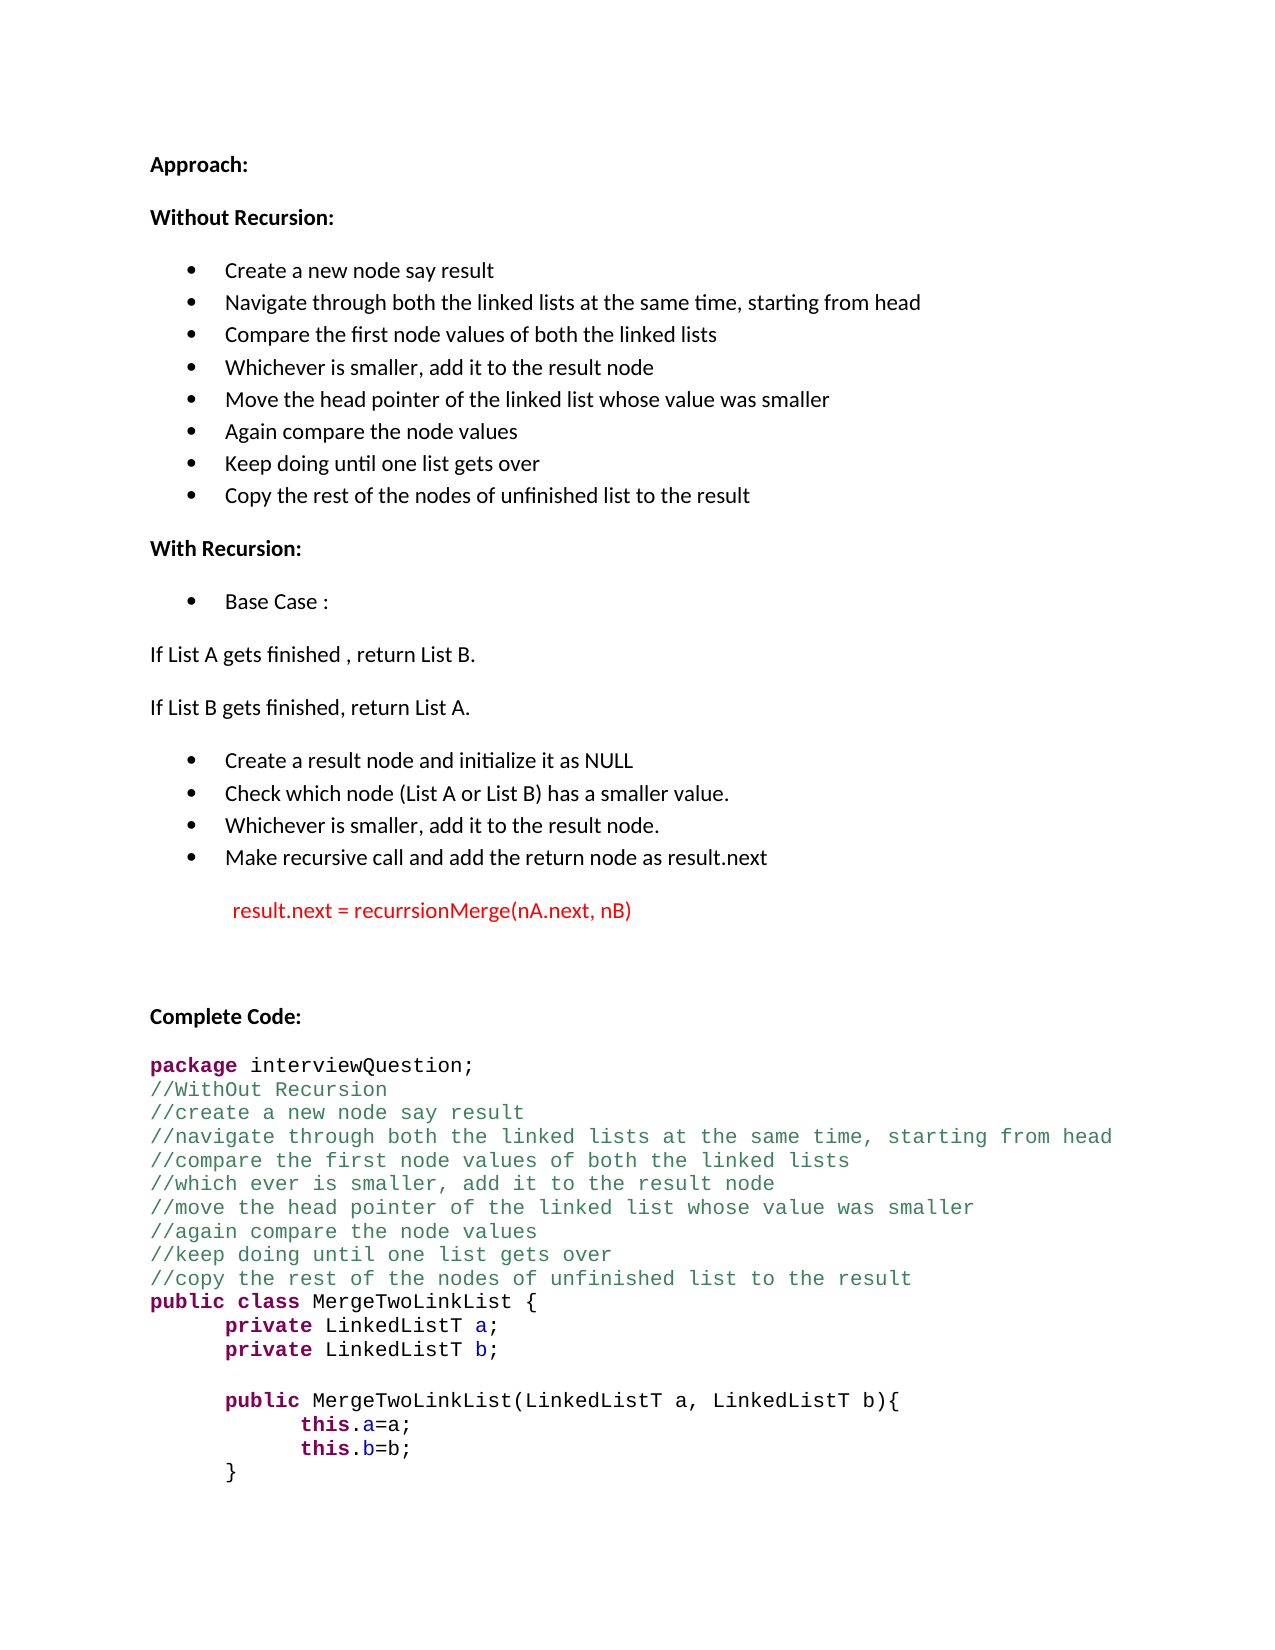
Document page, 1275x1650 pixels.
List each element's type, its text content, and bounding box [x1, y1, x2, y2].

list Make recursive call and add the return node as result.next [187, 843, 1125, 871]
text //compare the first node values of both the linked lists [150, 1150, 1125, 1173]
text private LinkedListT b; [150, 1339, 1125, 1362]
text public class MergeTwoLinkList { [150, 1292, 1125, 1315]
text this.b=b; [150, 1438, 1125, 1461]
list Whichever is smaller, add it to the result node. [187, 811, 1125, 839]
list Create a result node and initialize it as NULL [187, 746, 1125, 774]
text //create a new node say result [150, 1102, 1125, 1126]
text Approach: [150, 150, 1125, 178]
list Navigate through both the linked lists at the same time, starting from head [187, 288, 1125, 316]
text //copy the rest of the nodes of unfinished list to the result [150, 1268, 1125, 1292]
text } [150, 1461, 1125, 1485]
list Create a new node say result [187, 256, 1125, 284]
text //move the head pointer of the linked list whose value was smaller [150, 1197, 1125, 1221]
text If List A gets finished , return List B. [150, 640, 1125, 668]
text Complete Code: [150, 1002, 1125, 1030]
text result.next = recurrsionMerge(nA.next, nB) [150, 896, 1125, 924]
text this.a=a; [150, 1414, 1125, 1438]
list Again compare the node values [187, 417, 1125, 445]
text Without Recursion: [150, 203, 1125, 231]
text If List B gets finished, return List A. [150, 693, 1125, 721]
list Keep doing until one list gets over [187, 449, 1125, 477]
list Check which node (List A or List B) has a smaller value. [187, 779, 1125, 807]
text public MergeTwoLinkList(LinkedListT a, LinkedListT b){ [150, 1391, 1125, 1414]
text package interviewQuestion; [150, 1055, 1125, 1079]
text //which ever is smaller, add it to the result node [150, 1173, 1125, 1197]
list Whichever is smaller, add it to the result node [187, 353, 1125, 381]
text //navigate through both the linked lists at the same time, starting from head [150, 1126, 1125, 1150]
text //WithOut Recursion [150, 1079, 1125, 1102]
text With Recursion: [150, 534, 1125, 562]
text //again compare the node values [150, 1221, 1125, 1244]
list Move the head pointer of the linked list whose value was smaller [187, 385, 1125, 413]
list Copy the rest of the nodes of unfinished list to the result [187, 481, 1125, 509]
text //keep doing until one list gets over [150, 1244, 1125, 1268]
list Compare the first node values of both the linked lists [187, 320, 1125, 348]
list Base Case : [187, 587, 1125, 615]
text private LinkedListT a; [150, 1315, 1125, 1339]
